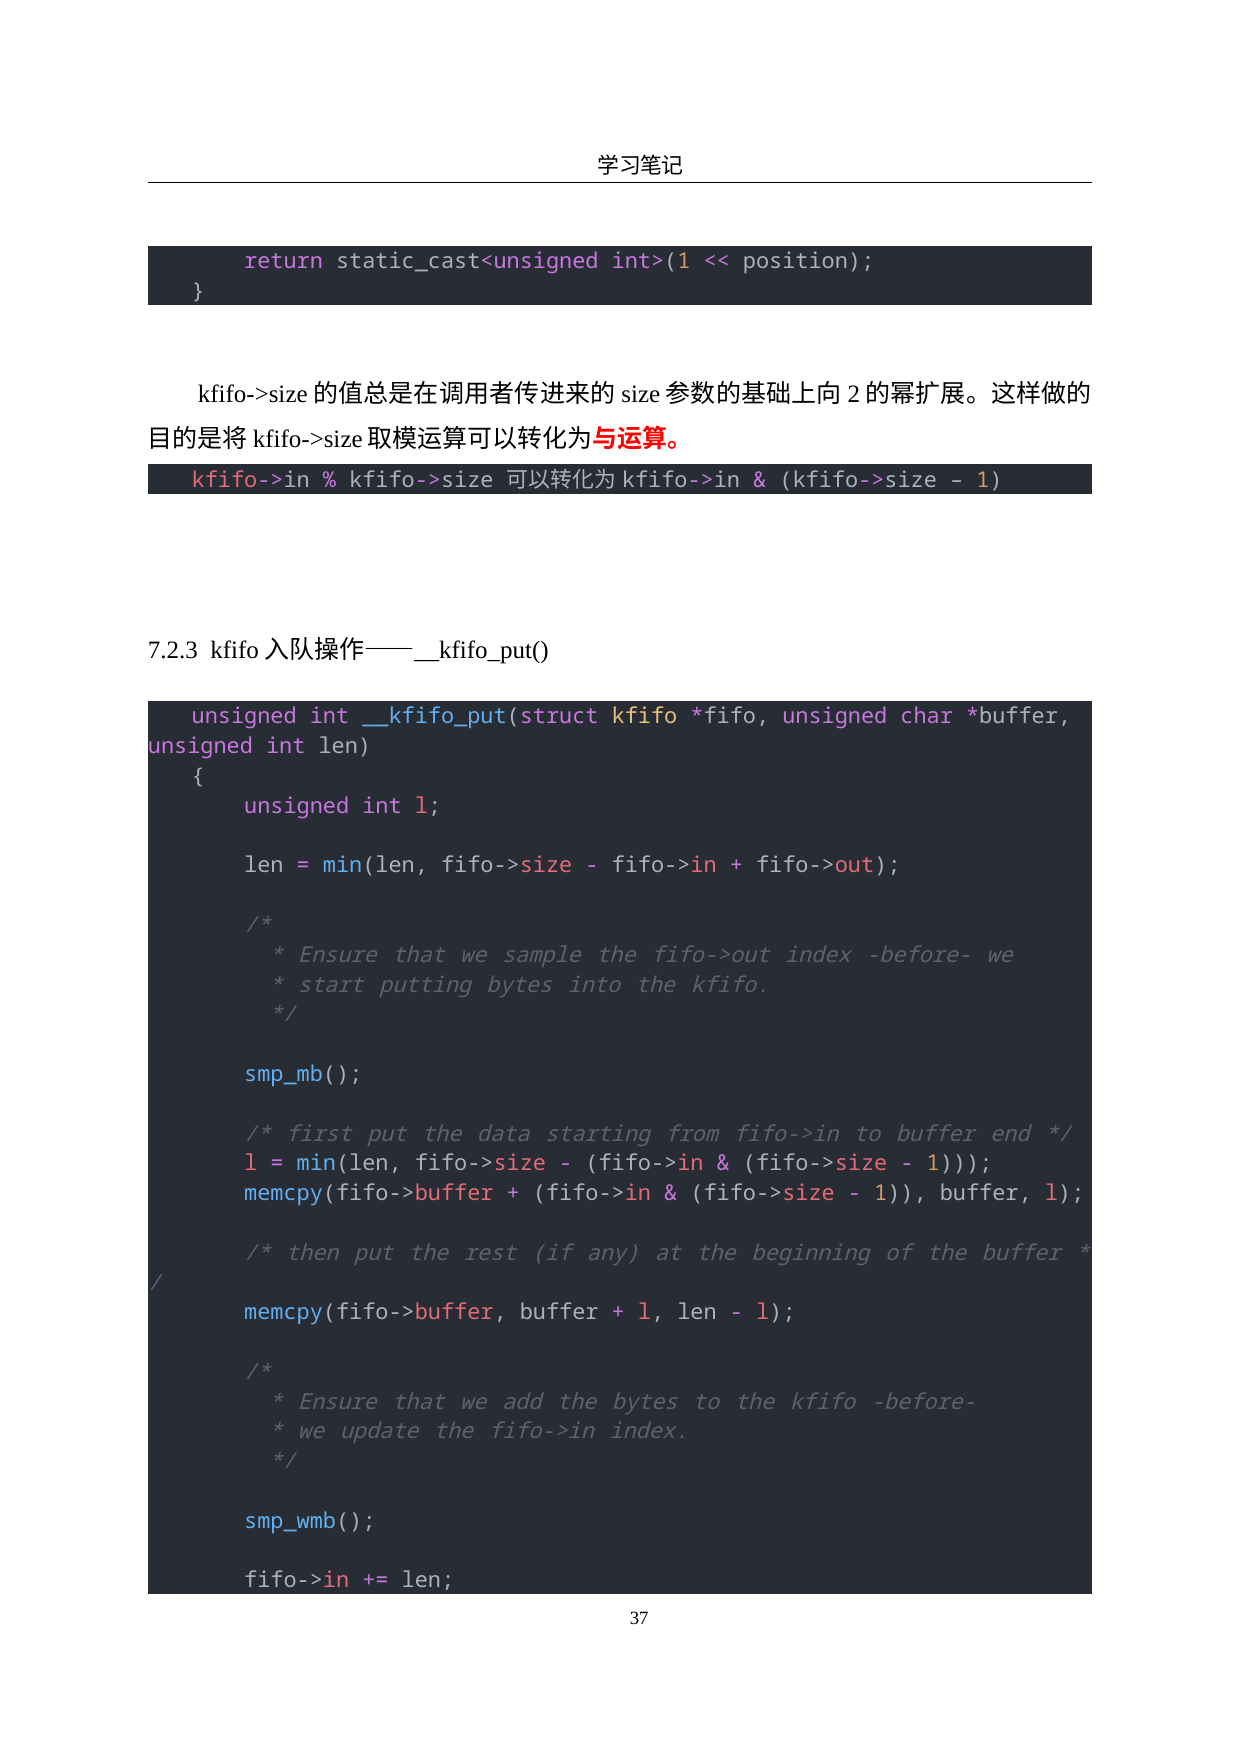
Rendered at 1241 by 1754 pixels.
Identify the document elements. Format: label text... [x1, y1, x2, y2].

text /* [148, 1356, 1092, 1386]
text memcpy(fifo->buffer, buffer + l, len - l); [148, 1296, 1092, 1326]
text * we update the fifo->in index. [148, 1416, 1092, 1445]
text /* then put the rest (if any) at the beginning of the buffer */ [148, 1237, 1092, 1296]
subtitle kfifo入队操作——__kfifo_put() [148, 630, 1092, 666]
text len = min(len, fifo->size - fifo->in + fifo->out); [148, 849, 1092, 879]
text smp_mb(); [148, 1058, 1092, 1088]
text /* [148, 909, 1092, 939]
text } [148, 275, 1092, 305]
text * start putting bytes into the kfifo. [148, 969, 1092, 998]
text smp_wmb(); [148, 1505, 1092, 1535]
text kfifo->size的值总是在调用者传进来的size参数的基础上向2的幂扩展。这样做的目的是将kfifo->size取模运算可以转化为与运算。 [148, 373, 1092, 455]
text unsigned int __kfifo_put(struct kfifo *fifo, unsigned char *buffer, unsigned int len) [148, 701, 1092, 760]
text return static_cast<unsigned int>(1 << position); [148, 246, 1092, 275]
text * Ensure that we add the bytes to the kfifo -before- [148, 1386, 1092, 1416]
text l = min(len, fifo->size - (fifo->in & (fifo->size - 1))); [148, 1147, 1092, 1177]
text */ [148, 1445, 1092, 1475]
text * Ensure that we sample the fifo->out index -before- we [148, 939, 1092, 969]
text memcpy(fifo->buffer + (fifo->in & (fifo->size - 1)), buffer, l); [148, 1177, 1092, 1207]
text */ [148, 998, 1092, 1028]
text /* first put the data starting from fifo->in to buffer end */ [148, 1118, 1092, 1147]
text kfifo->in % kfifo->size 可以转化为 kfifo->in & (kfifo->size – 1) [148, 464, 1092, 494]
text fifo->in += len; [148, 1564, 1092, 1594]
text { [148, 760, 1092, 790]
text unsigned int l; [148, 790, 1092, 820]
